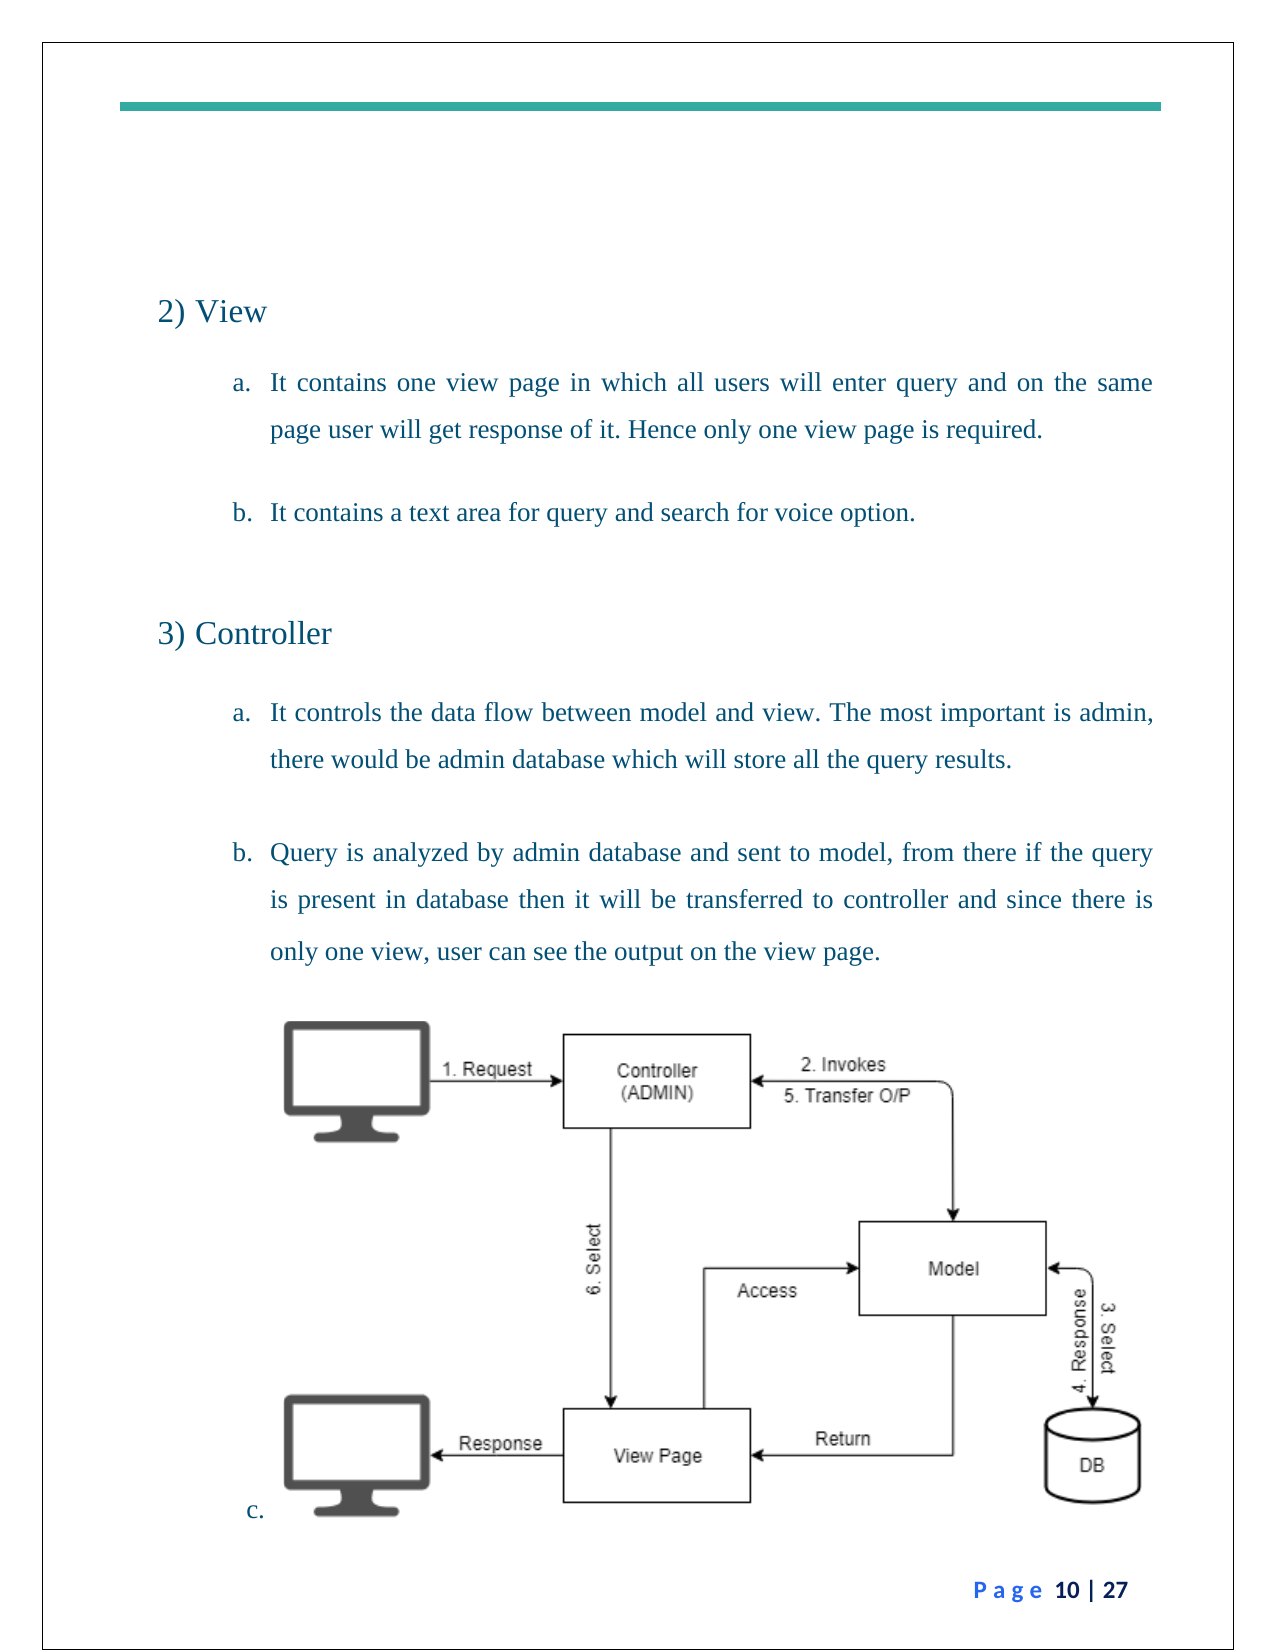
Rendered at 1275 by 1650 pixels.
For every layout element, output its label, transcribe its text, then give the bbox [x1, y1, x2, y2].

list It controls the data flow between model and view. The most important is admin, there would be admin database which will store all the query results. [232, 696, 1155, 774]
list Query is analyzed by admin database and sent to model, from there if the query is present in database then it will be transferred to controller and since there is only one view, user can see the output on the view page. [232, 836, 1155, 967]
picture [421, 889, 425, 907]
list It contains one view page in which all users will enter query and on the same page user will get response of it. Hence only one view page is required. [232, 366, 1155, 444]
list Controller [157, 614, 1155, 652]
picture [283, 1021, 1142, 1519]
list View [157, 291, 1155, 329]
list It contains a text area for query and search for voice option. [232, 496, 1155, 527]
picture [436, 702, 440, 720]
picture [1028, 419, 1032, 437]
